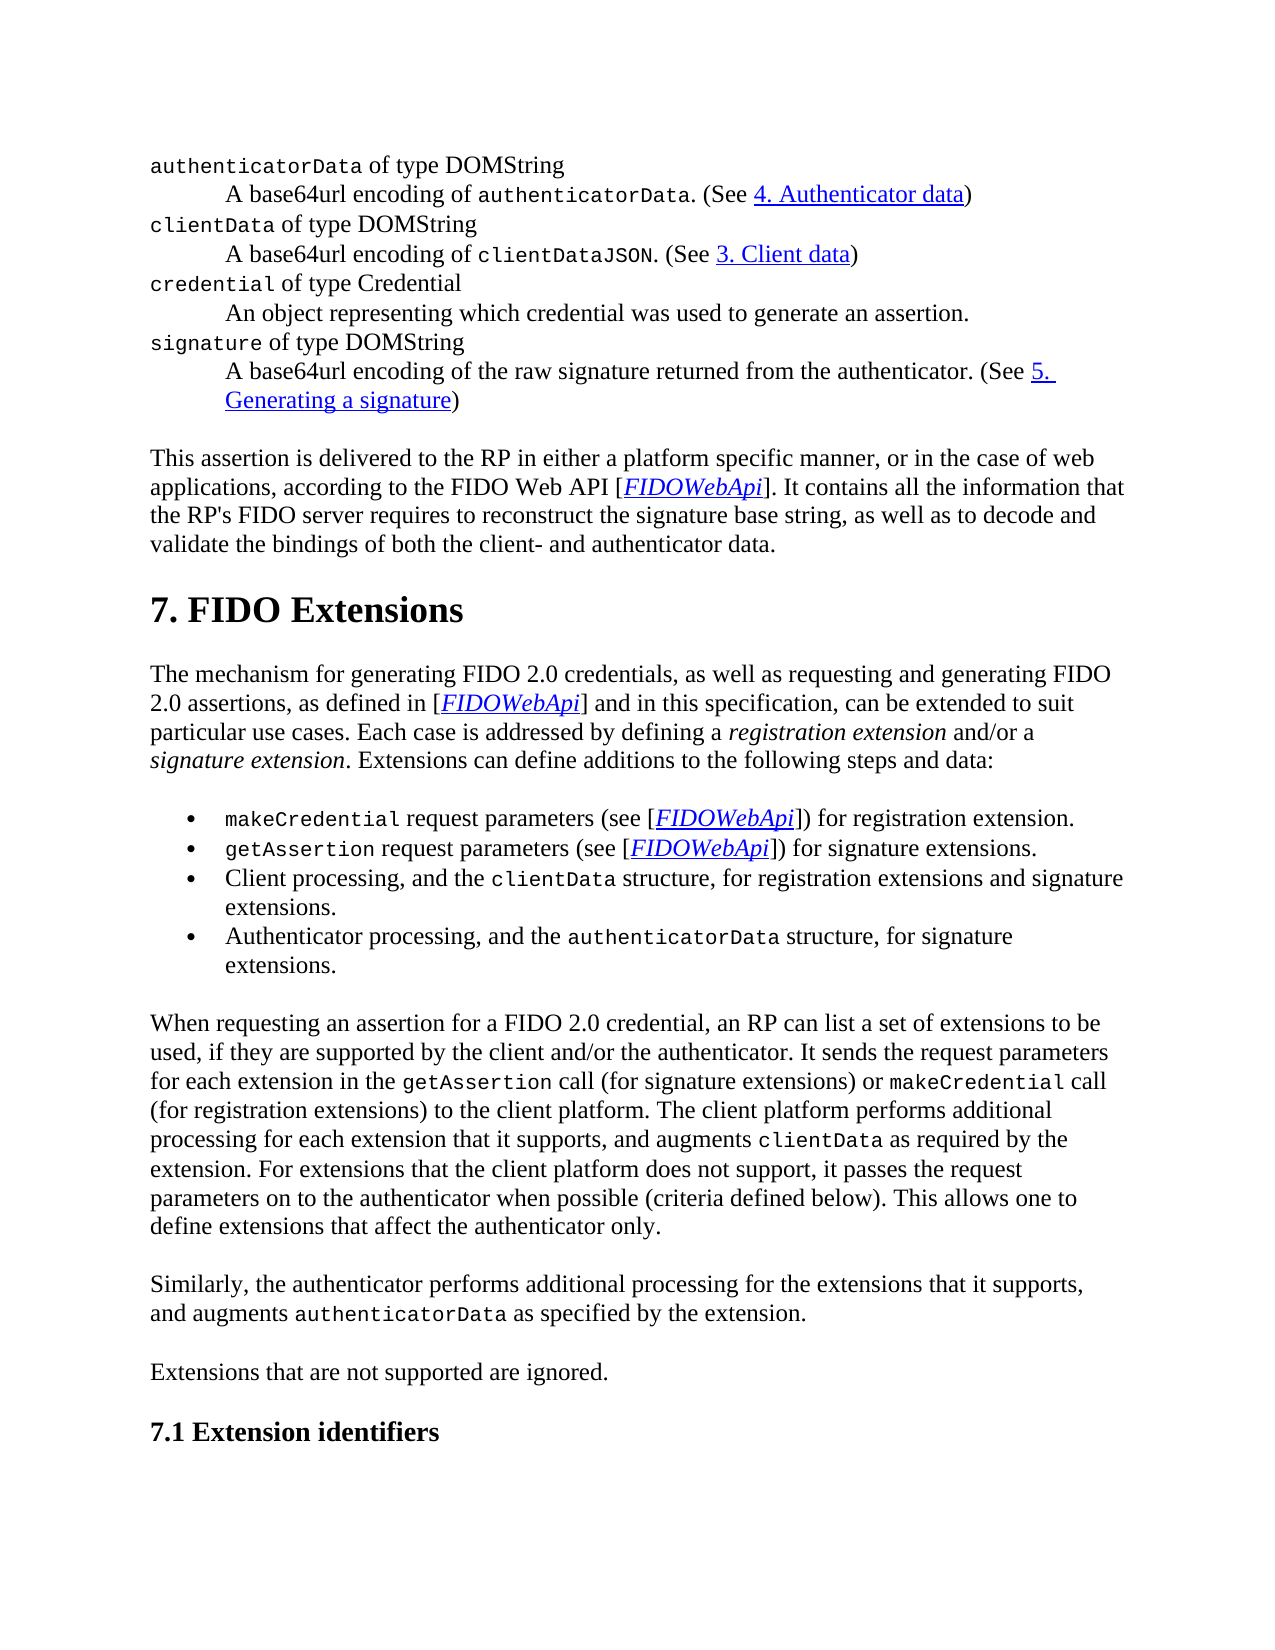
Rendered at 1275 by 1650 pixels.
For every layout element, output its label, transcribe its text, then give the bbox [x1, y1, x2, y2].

text 7.1 Extension identifiers [150, 1415, 1125, 1447]
list getAssertion request parameters (see [FIDOWebApi]) for signature extensions. [187, 833, 1125, 863]
list Client processing, and the clientData structure, for registration extensions and signature extensions. [187, 863, 1125, 921]
text authenticatorData of type DOMString [150, 150, 1125, 179]
text Extensions that are not supported are ignored. [150, 1357, 1125, 1386]
text A base64url encoding of clientDataJSON. (See 3. Client data) [225, 239, 1125, 268]
text 7. FIDO Extensions [150, 587, 1125, 630]
text This assertion is delivered to the RP in either a platform specific manner, or in the case of web applications, according to the FIDO Web API [FIDOWebApi]. It contains all the information that the RP's FIDO server requires to reconstruct the signature base string, as well as to decode and validate the bindings of both the client- and authenticator data. [150, 443, 1125, 558]
text A base64url encoding of the raw signature returned from the authenticator. (See 5. Generating a signature) [225, 356, 1125, 414]
text A base64url encoding of authenticatorData. (See 4. Authenticator data) [225, 179, 1125, 209]
list makeCredential request parameters (see [FIDOWebApi]) for registration extension. [187, 803, 1125, 833]
text An object representing which credential was used to generate an assertion. [225, 298, 1125, 327]
text The mechanism for generating FIDO 2.0 credentials, as well as requesting and generating FIDO 2.0 assertions, as defined in [FIDOWebApi] and in this specification, can be extended to suit particular use cases. Each case is addressed by defining a registration extension and/or a signature extension. Extensions can define additions to the following steps and data: [150, 659, 1125, 774]
text When requesting an assertion for a FIDO 2.0 credential, an RP can list a set of extensions to be used, if they are supported by the client and/or the authenticator. It sends the request parameters for each extension in the getAssertion call (for signature extensions) or makeCredential call (for registration extensions) to the client platform. The client platform performs additional processing for each extension that it supports, and augments clientData as required by the extension. For extensions that the client platform does not support, it passes the request parameters on to the authenticator when possible (criteria defined below). This allows one to define extensions that affect the authenticator only. [150, 1008, 1125, 1240]
text signature of type DOMString [150, 327, 1125, 356]
text clientData of type DOMString [150, 209, 1125, 239]
list Authenticator processing, and the authenticatorData structure, for signature extensions. [187, 921, 1125, 979]
text credential of type Credential [150, 268, 1125, 298]
text Similarly, the authenticator performs additional processing for the extensions that it supports, and augments authenticatorData as specified by the extension. [150, 1269, 1125, 1328]
